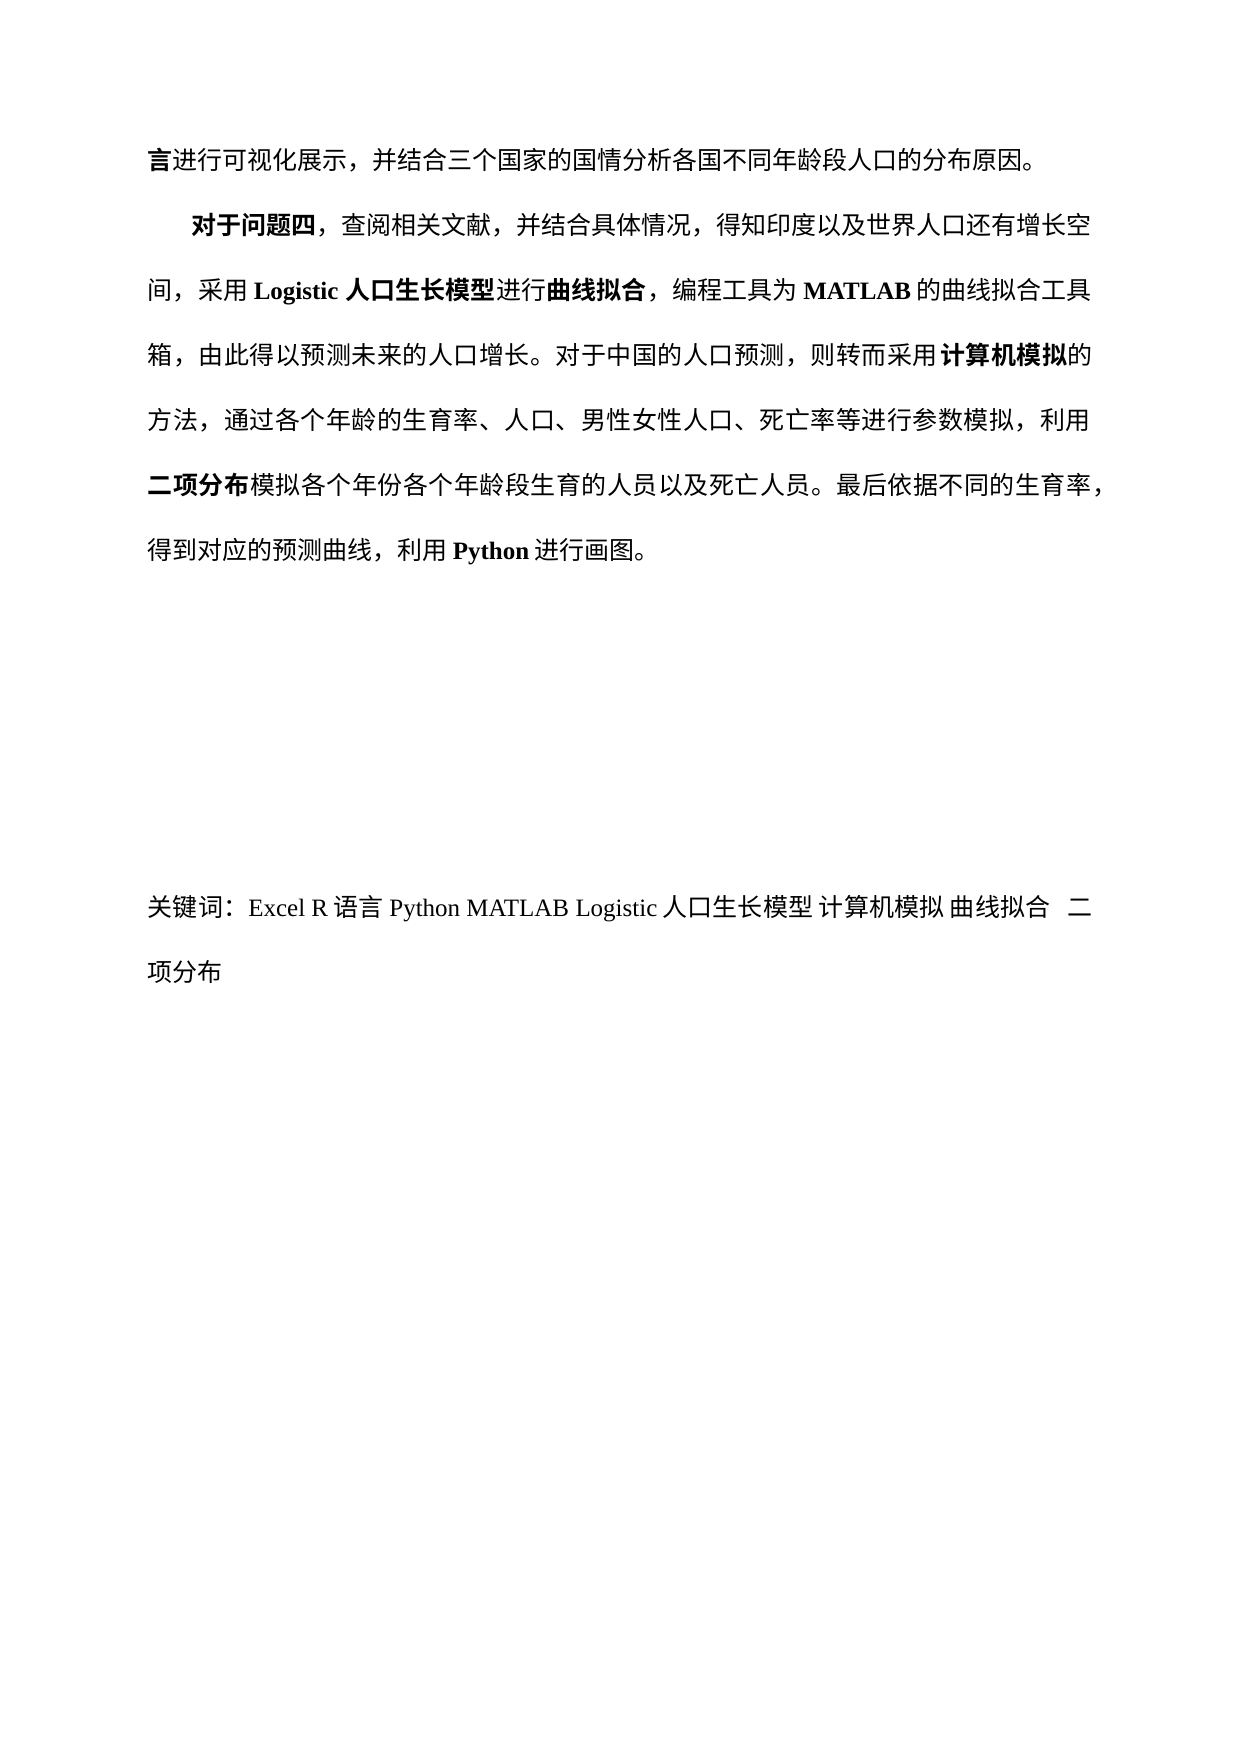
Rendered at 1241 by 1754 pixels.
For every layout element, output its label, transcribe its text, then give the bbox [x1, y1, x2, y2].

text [148, 126, 1092, 191]
text 关键词：Excel R语言 Python MATLAB Logistic人口生长模型 计算机模拟 曲线拟合 二项分布 [148, 873, 1092, 1003]
text 对于问题四，查阅相关文献，并结合具体情况，得知印度以及世界人口还有增长空间，采用Logistic 人口生长模型进行曲线拟合，编程工具为MATLAB的曲线拟合工具箱，由此得以预测未来的人口增长。对于中国的人口预测，则转而采用计算机模拟的方法，通过各个年龄的生育率、人口、男性女性人口、死亡率等进行参数模拟，利用二项分布模拟各个年份各个年龄段生育的人员以及死亡人员。最后依据不同的生育率，得到对应的预测曲线，利用Python进行画图。 [148, 191, 1092, 581]
